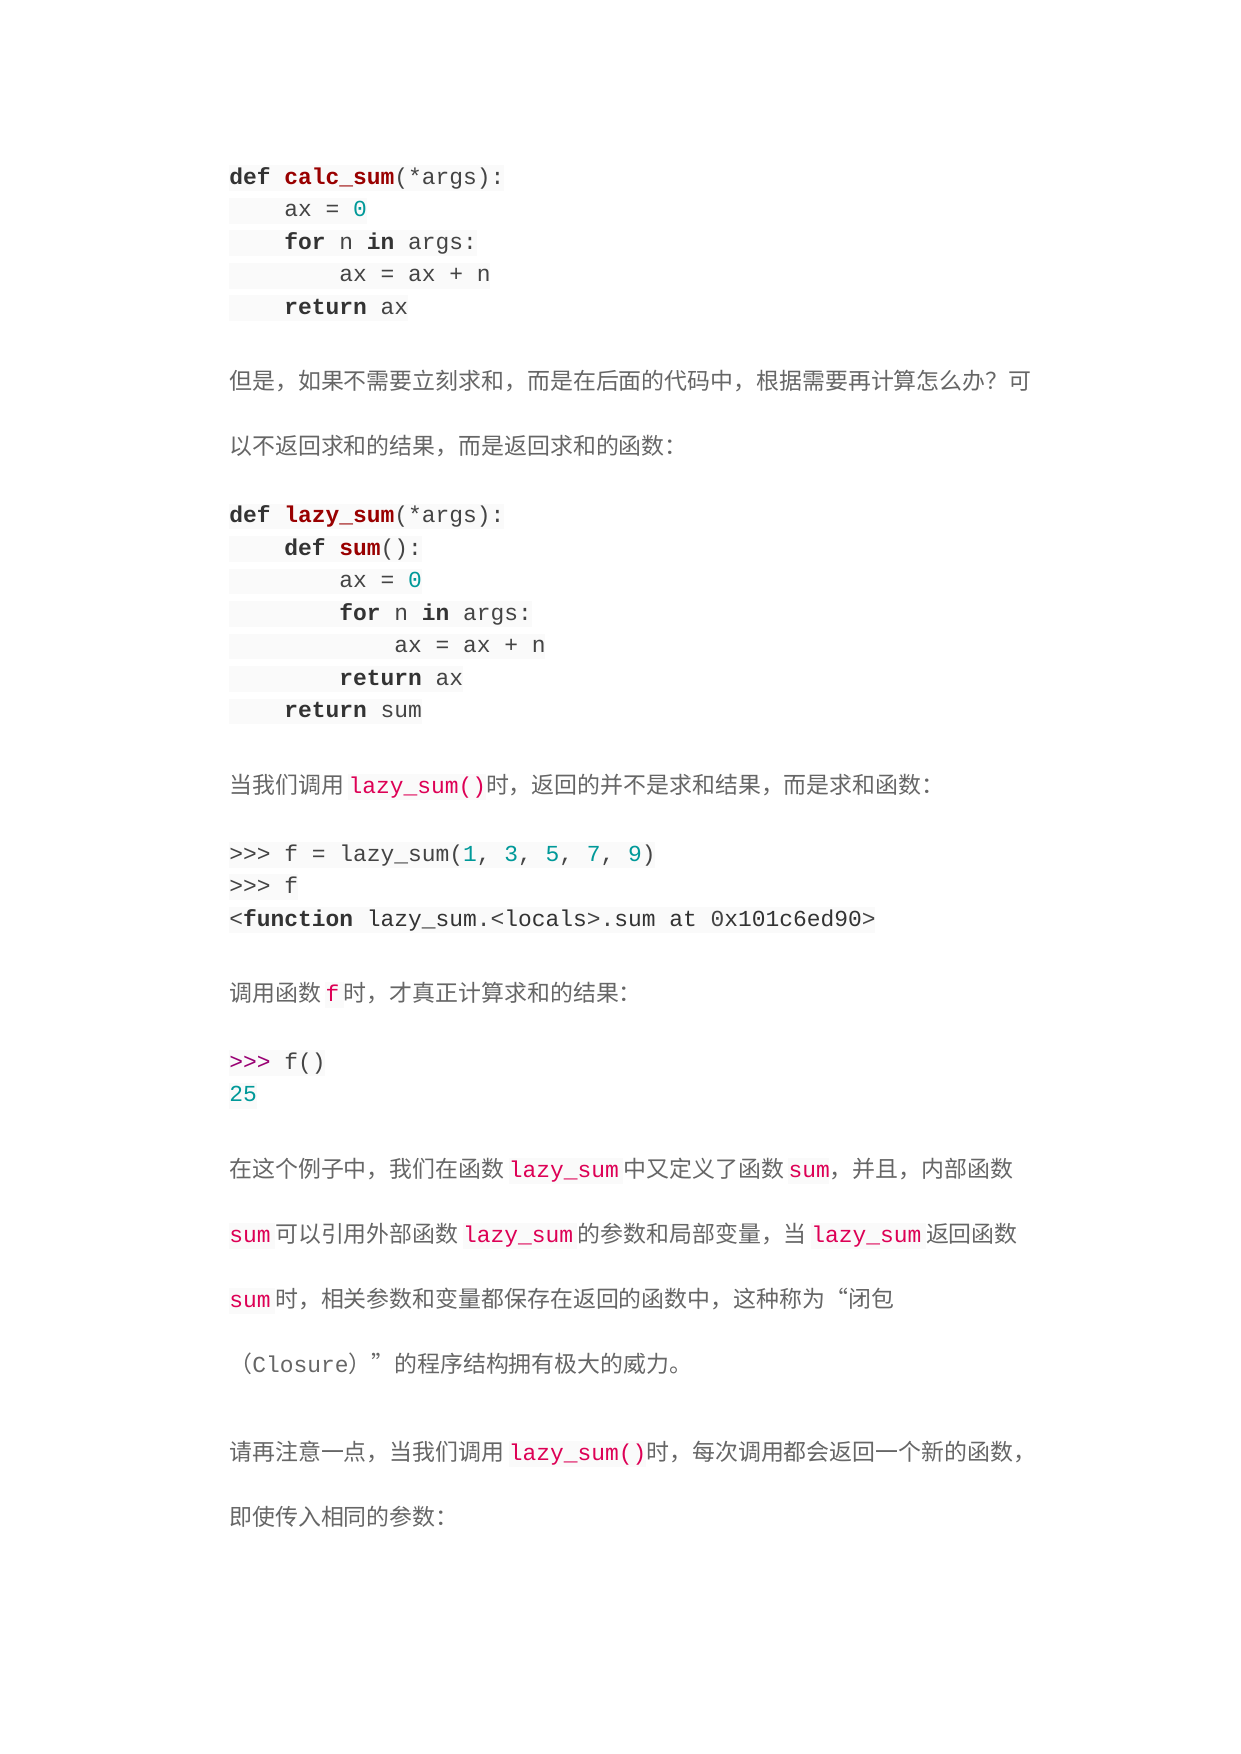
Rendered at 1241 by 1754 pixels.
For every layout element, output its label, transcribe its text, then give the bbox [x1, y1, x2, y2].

text 请再注意一点，当我们调用lazy_sum()时，每次调用都会返回一个新的函数，即使传入相同的参数： [229, 1418, 1053, 1548]
text 调用函数f时，才真正计算求和的结果： [229, 959, 1053, 1024]
text 在这个例子中，我们在函数lazy_sum中又定义了函数sum，并且，内部函数sum可以引用外部函数lazy_sum的参数和局部变量，当lazy_sum返回函数sum时，相关参数和变量都保存在返回的函数中，这种称为“闭包（Closure）”的程序结构拥有极大的威力。 [229, 1135, 1053, 1395]
text def lazy_sum(*args): def sum(): ax = 0 for n in args: ax = ax + n return ax return sum [229, 500, 1053, 728]
text >>> f = lazy_sum(1, 3, 5, 7, 9) >>> f <function lazy_sum.<locals>.sum at 0x101c6ed90> [229, 839, 1053, 936]
text >>> f() 25 [229, 1047, 1053, 1112]
text 当我们调用lazy_sum()时，返回的并不是求和结果，而是求和函数： [229, 751, 1053, 816]
text 但是，如果不需要立刻求和，而是在后面的代码中，根据需要再计算怎么办？可以不返回求和的结果，而是返回求和的函数： [229, 347, 1053, 477]
text def calc_sum(*args): ax = 0 for n in args: ax = ax + n return ax [229, 162, 1053, 324]
